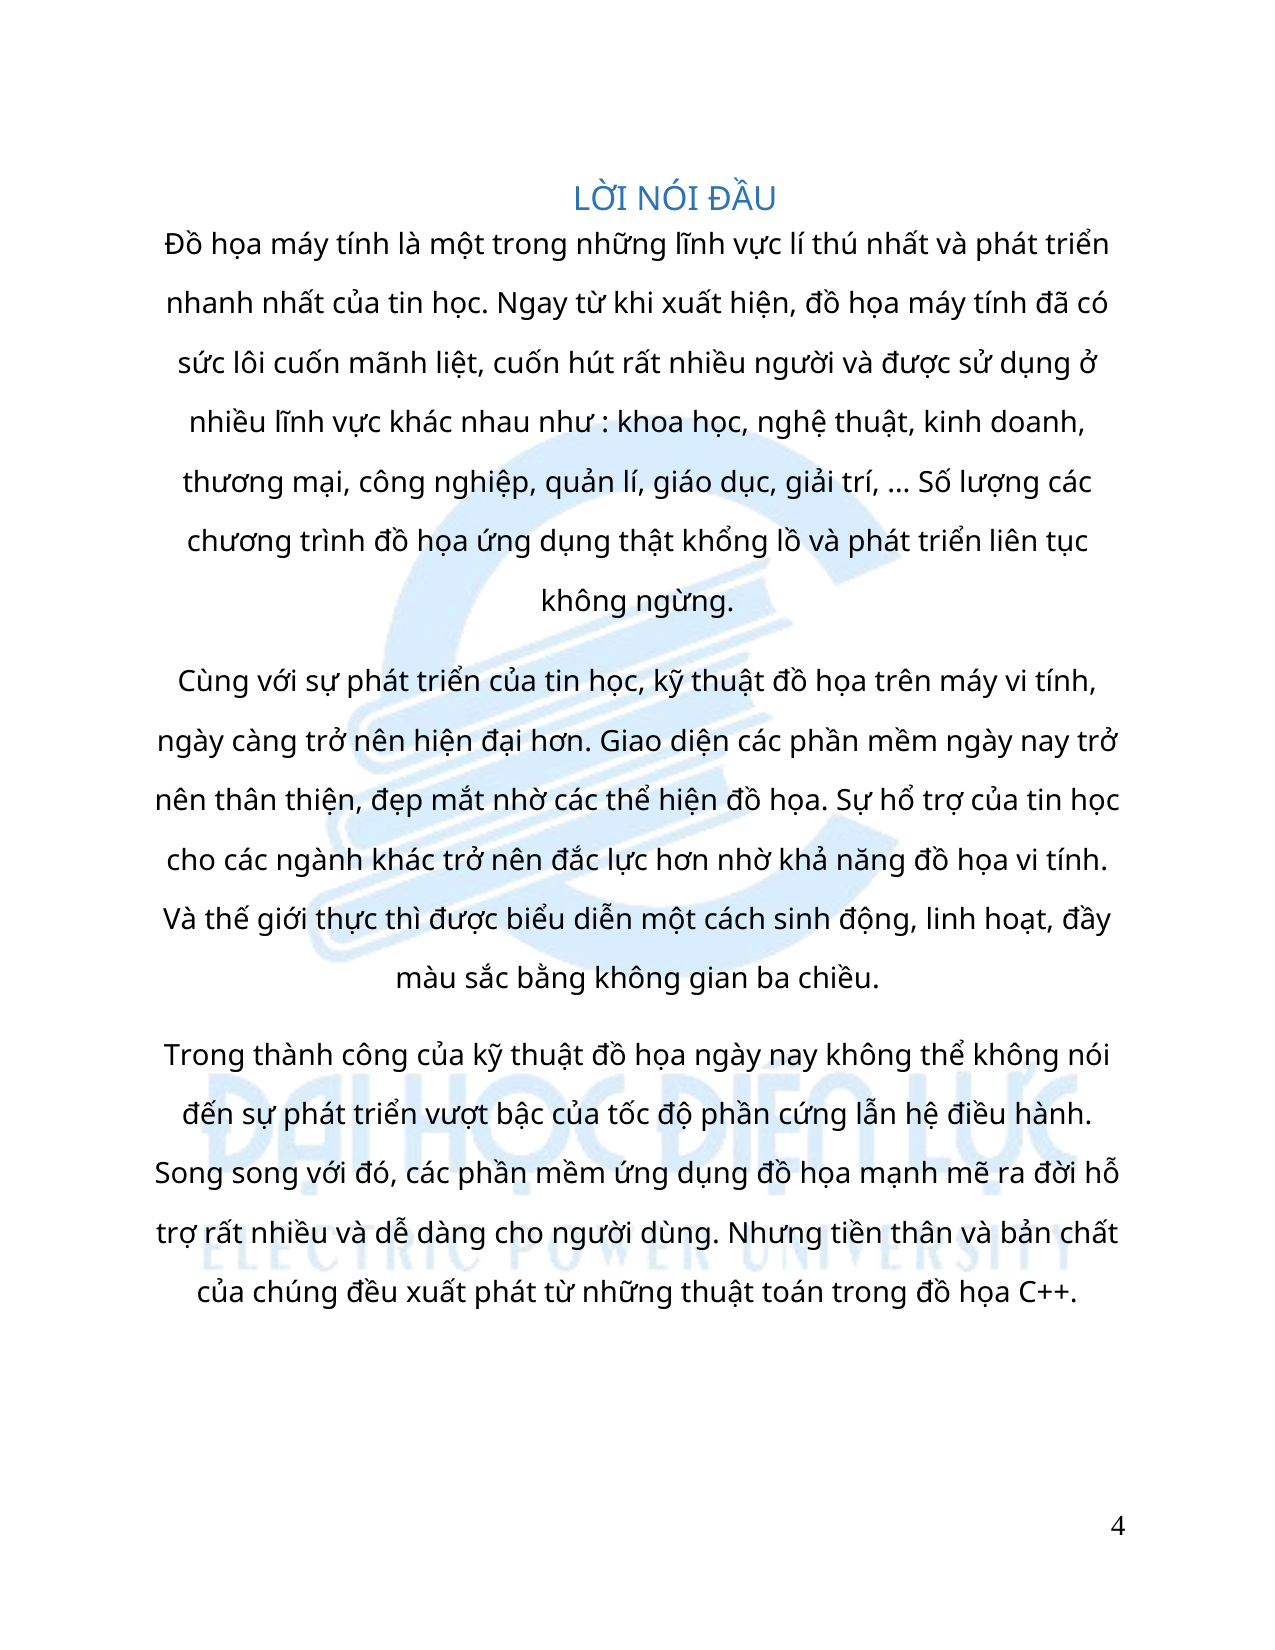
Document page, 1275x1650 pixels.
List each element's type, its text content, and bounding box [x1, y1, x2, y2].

text Trong thành công của kỹ thuật đồ họa ngày nay không thể không nói đến sự phát triển vượt bậc của tốc độ phần cứng lẫn hệ điều hành. Song song với đó, các phần mềm ứng dụng đồ họa mạnh mẽ ra đời hỗ trợ rất nhiều và dễ dàng cho người dùng. Nhưng tiền thân và bản chất của chúng đều xuất phát từ những thuật toán trong đồ họa C++. [150, 1034, 1125, 1311]
text Cùng với sự phát triển của tin học, kỹ thuật đồ họa trên máy vi tính, ngày càng trở nên hiện đại hơn. Giao diện các phần mềm ngày nay trở nên thân thiện, đẹp mắt nhờ các thể hiện đồ họa. Sự hổ trợ của tin học cho các ngành khác trở nên đắc lực hơn nhờ khả năng đồ họa vi tính. Và thế giới thực thì được biểu diễn một cách sinh động, linh hoạt, đầy màu sắc bằng không gian ba chiều. [150, 660, 1125, 997]
subtitle LỜI NÓI ĐẦU [150, 175, 1125, 220]
text Đồ họa máy tính là một trong những lĩnh vực lí thú nhất và phát triển nhanh nhất của tin học. Ngay từ khi xuất hiện, đồ họa máy tính đã có sức lôi cuốn mãnh liệt, cuốn hút rất nhiều người và được sử dụng ở nhiều lĩnh vực khác nhau như : khoa học, nghệ thuật, kinh doanh, thương mại, công nghiệp, quản lí, giáo dục, giải trí, … Số lượng các chương trình đồ họa ứng dụng thật khổng lồ và phát triển liên tục không ngừng. [150, 223, 1125, 620]
